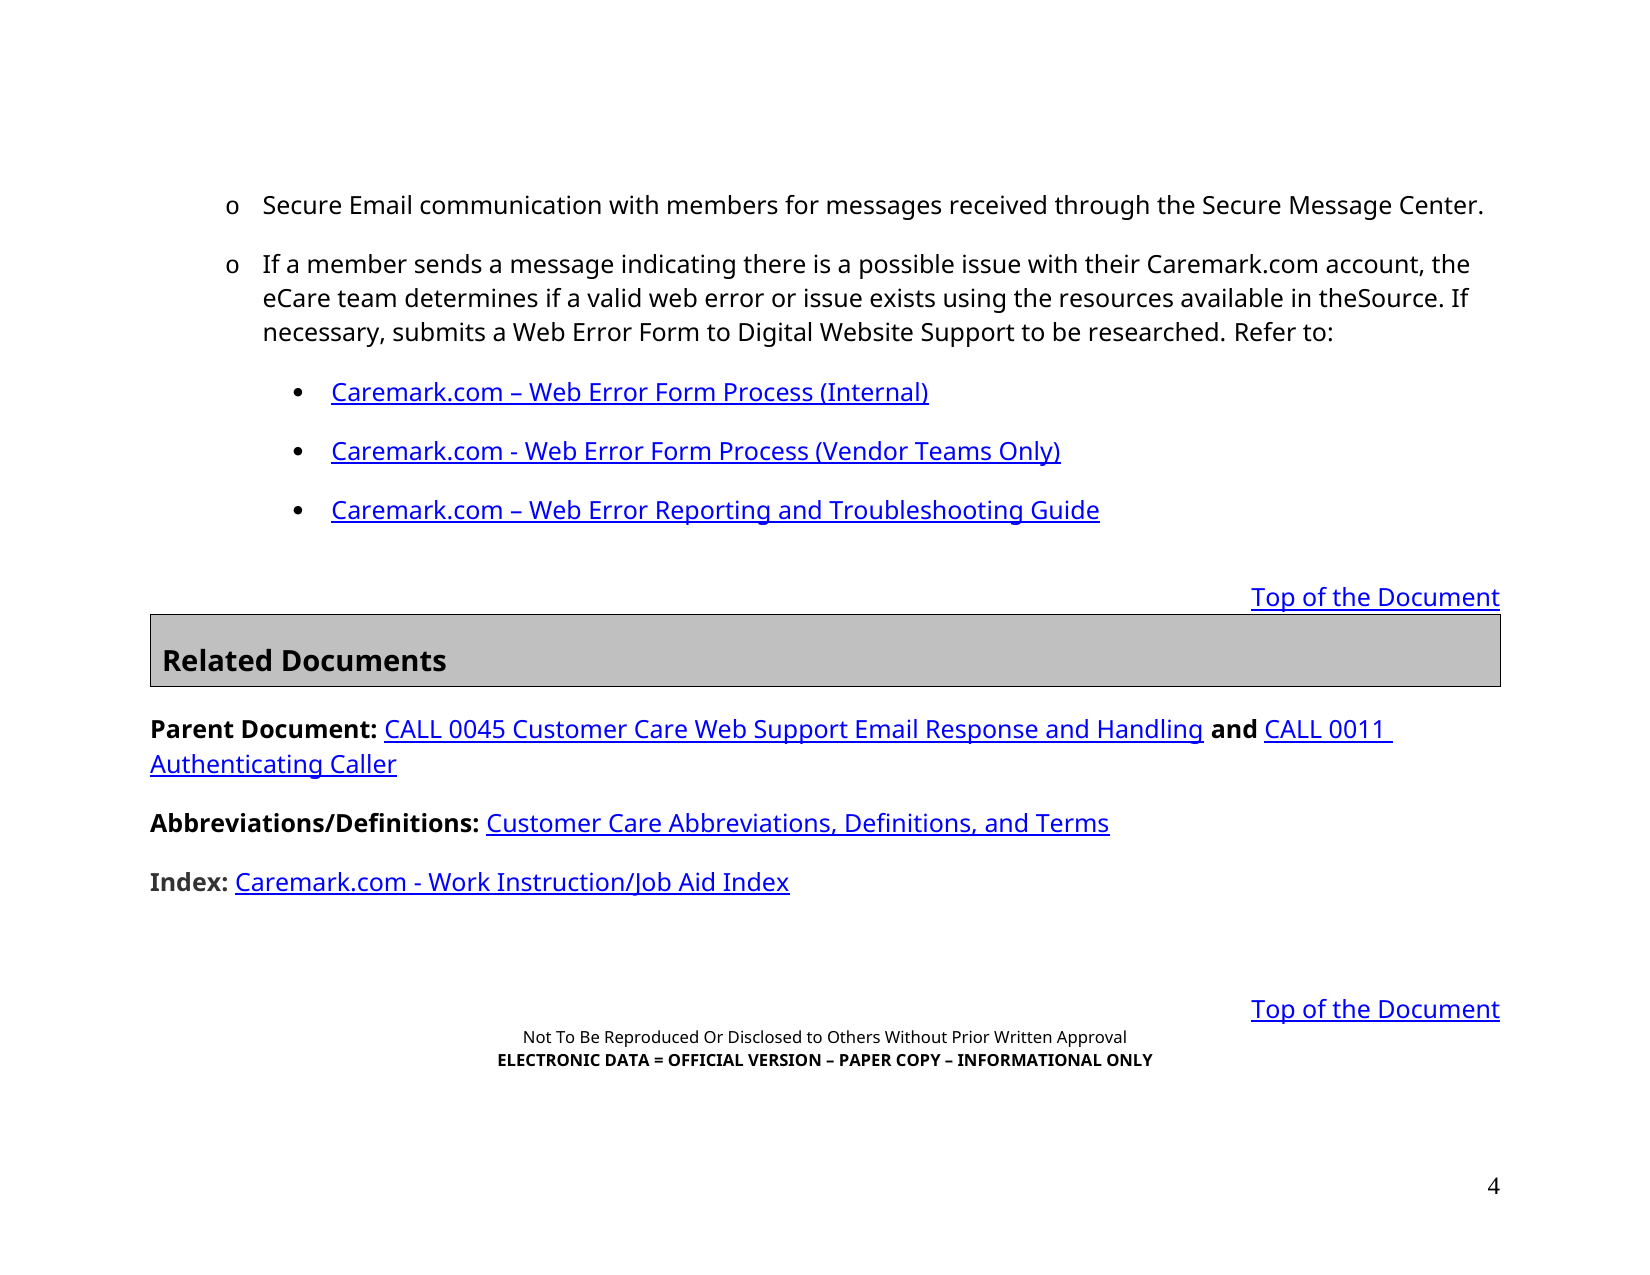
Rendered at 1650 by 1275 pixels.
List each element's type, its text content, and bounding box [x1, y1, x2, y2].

text Top of the Document [150, 992, 1500, 1026]
text Top of the Document [150, 580, 1500, 614]
list Caremark.com – Web Error Form Process (Internal) [294, 374, 1500, 408]
list Caremark.com – Web Error Reporting and Troubleshooting Guide [294, 492, 1500, 526]
list Caremark.com - Web Error Form Process (Vendor Teams Only) [294, 433, 1500, 467]
list If a member sends a message indicating there is a possible issue with their Caremark.com account, the eCare team determines if a valid web error or issue exists using the resources available in theSource. If necessary, submits a Web Error Form to Digital Website Support to be researched. Refer to: [225, 247, 1500, 349]
text Parent Document: CALL 0045 Customer Care Web Support Email Response and Handling and CALL 0011 Authenticating Caller [150, 712, 1500, 780]
list Secure Email communication with members for messages received through the Secure Message Center. [225, 187, 1500, 222]
table_header Related Documents [151, 615, 1500, 686]
text Index: Caremark.com - Work Instruction/Job Aid Index [150, 864, 1500, 898]
text ELECTRONIC DATA = OFFICIAL VERSION – PAPER COPY – INFORMATIONAL ONLY [150, 1048, 1500, 1071]
text Not To Be Reproduced Or Disclosed to Others Without Prior Written Approval [150, 1026, 1500, 1048]
text Abbreviations/Definitions: Customer Care Abbreviations, Definitions, and Terms [150, 805, 1500, 839]
